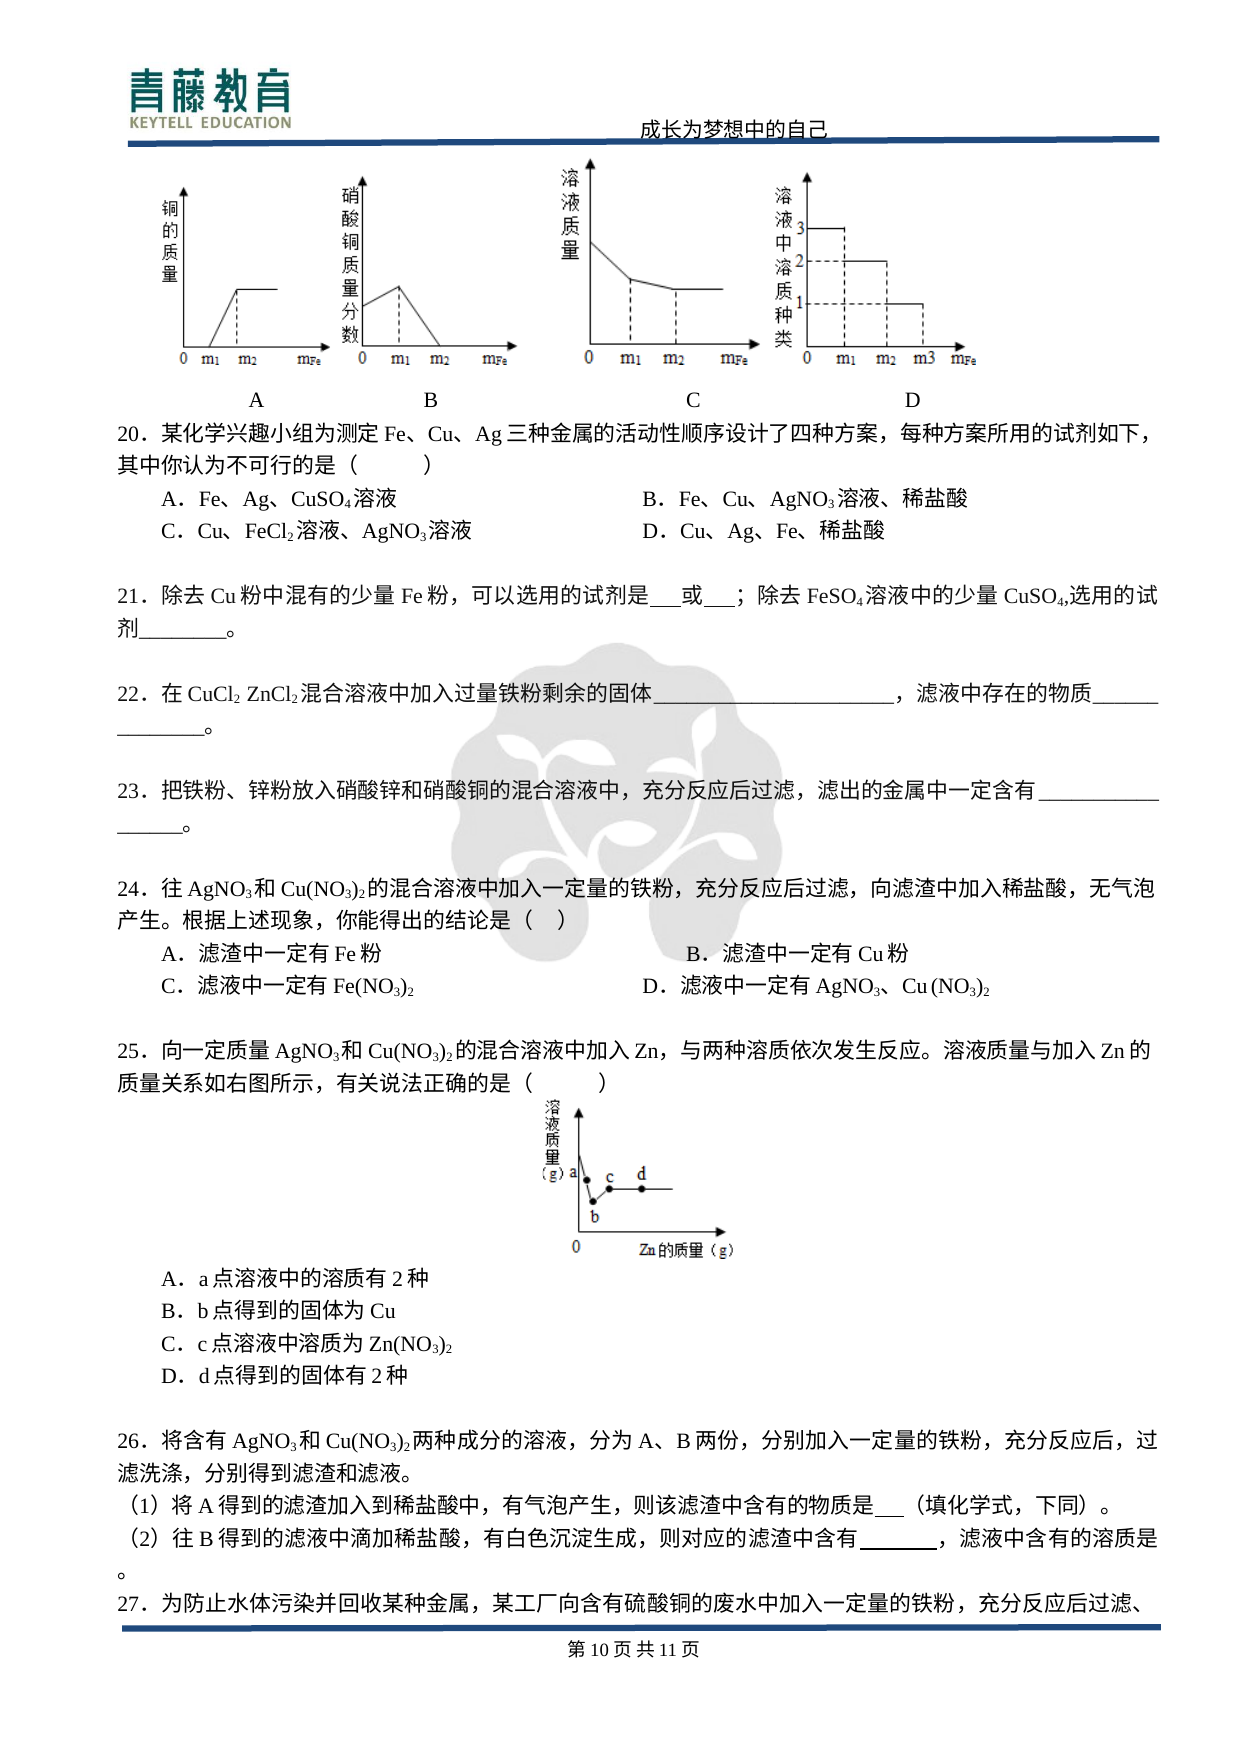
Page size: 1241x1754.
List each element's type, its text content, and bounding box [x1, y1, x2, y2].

text A B C D [204, 383, 1159, 416]
picture [160, 184, 331, 365]
text 22．在CuCl2 ZnCl2混合溶液中加入过量铁粉剩余的固体______________________，滤液中存在的物质______________。 [117, 676, 1159, 741]
text A．Fe、Ag、CuSO4溶液 B．Fe、Cu、AgNO3溶液、稀盐酸 [117, 481, 1159, 513]
text D．d点得到的固体有2种 [117, 1358, 1159, 1391]
text 23．把铁粉、锌粉放入硝酸锌和硝酸铜的混合溶液中，充分反应后过滤，滤出的金属中一定含有_________________。 [117, 773, 1159, 838]
text （2）往B得到的滤液中滴加稀盐酸，有白色沉淀生成，则对应的滤渣中含有 ，滤液中含有的溶质是 。 [117, 1521, 1159, 1586]
picture [340, 173, 518, 365]
text A．a点溶液中的溶质有2种 [117, 1261, 1159, 1293]
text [117, 1586, 1159, 1618]
text 21．除去Cu粉中混有的少量Fe粉，可以选用的试剂是 或 ；除去FeSO4溶液中的少量CuSO4,选用的试剂________。 [117, 578, 1159, 643]
text C．Cu、FeCl2溶液、AgNO3溶液 D．Cu、Ag、Fe、稀盐酸 [117, 513, 1159, 546]
text 24．往AgNO3和Cu(NO3)2的混合溶液中加入一定量的铁粉，充分反应后过滤，向滤渣中加入稀盐酸，无气泡产生。根据上述现象，你能得出的结论是（ ） [117, 871, 1159, 936]
text C．滤液中一定有Fe(NO3)2 D．滤液中一定有AgNO3、Cu (NO3)2 [117, 968, 1159, 1001]
text 25．向一定质量AgNO3和Cu(NO3)2的混合溶液中加入Zn，与两种溶质依次发生反应。溶液质量与加入Zn的质量关系如右图所示，有关说法正确的是（ ） [117, 1033, 1159, 1098]
text 20．某化学兴趣小组为测定Fe、Cu、Ag三种金属的活动性顺序设计了四种方案，每种方案所用的试剂如下，其中你认为不可行的是（ ） [117, 416, 1159, 481]
text 26．将含有AgNO3和Cu(NO3)2两种成分的溶液，分为A、B两份，分别加入一定量的铁粉，充分反应后，过滤洗涤，分别得到滤渣和滤液。 （1）将A得到的滤渣加入到稀盐酸中，有气泡产生，则该滤渣中含有的物质是 （填化学式，下同）。 [117, 1423, 1159, 1521]
text C．c点溶液中溶质为Zn(NO3)2 [117, 1326, 1159, 1358]
picture [542, 1098, 733, 1259]
picture [559, 155, 761, 365]
text A．滤渣中一定有Fe粉 B．滤渣中一定有Cu粉 [161, 936, 1159, 968]
text B．b点得到的固体为Cu [117, 1293, 1159, 1326]
picture [773, 170, 976, 365]
picture [113, 51, 303, 134]
